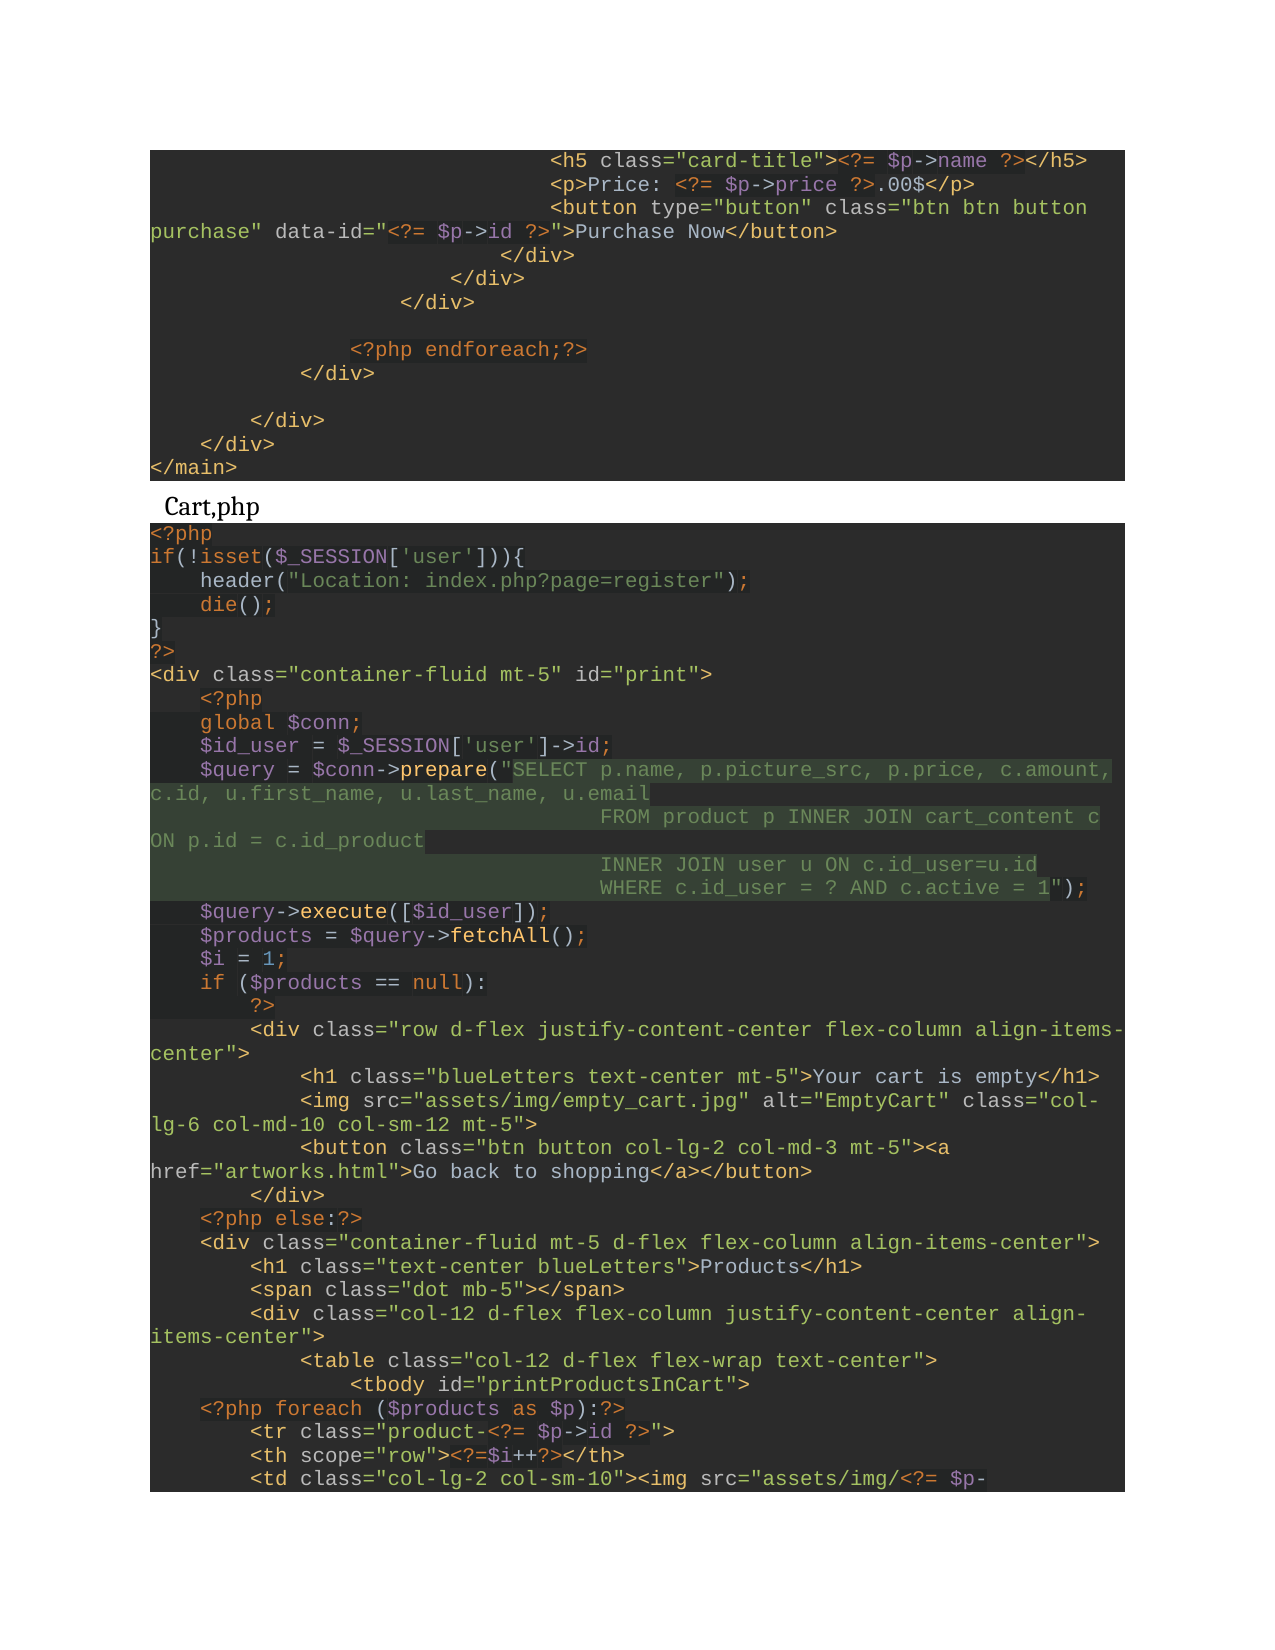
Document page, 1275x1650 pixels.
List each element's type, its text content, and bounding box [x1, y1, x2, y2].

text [150, 150, 1125, 481]
subtitle Cart,php [164, 491, 1125, 523]
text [150, 523, 1125, 1492]
